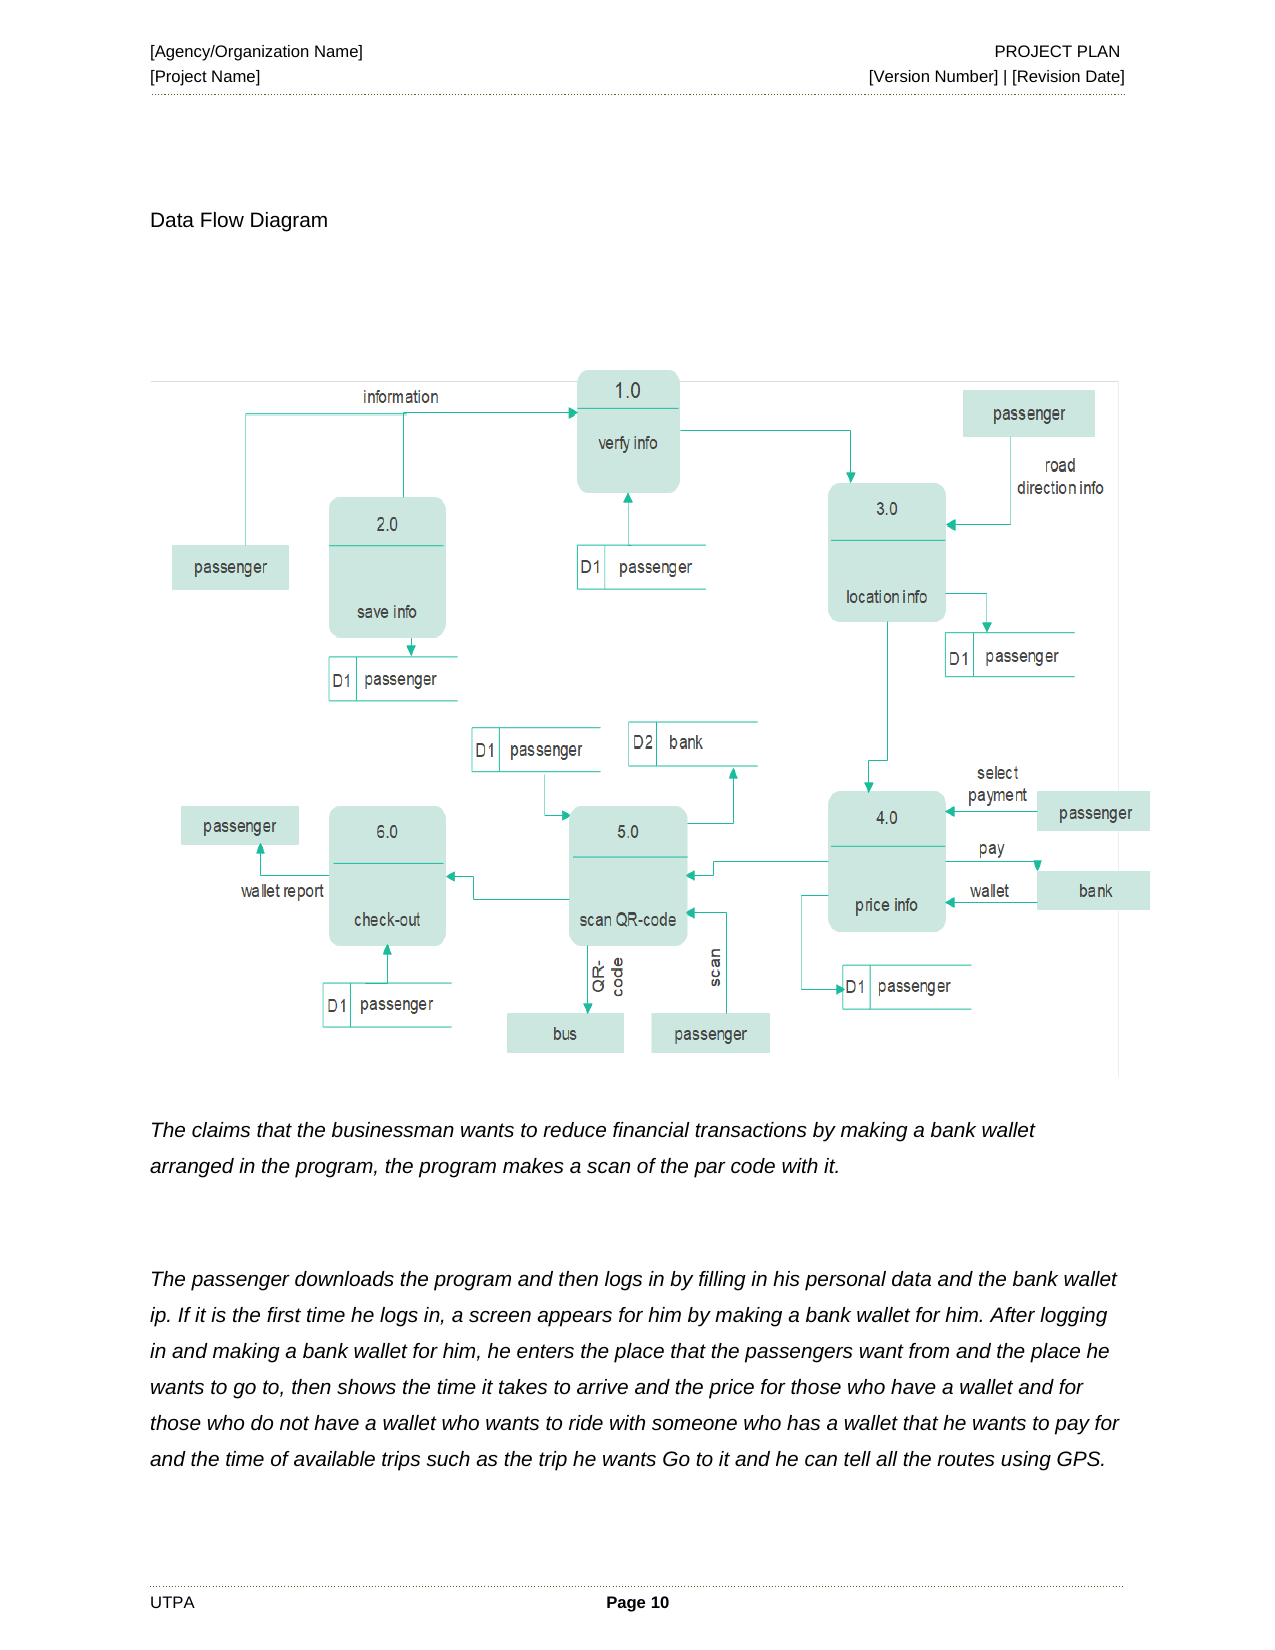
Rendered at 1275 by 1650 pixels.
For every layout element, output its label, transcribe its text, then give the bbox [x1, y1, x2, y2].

text The claims that the businessman wants to reduce financial transactions by making a bank wallet arranged in the program, the program makes a scan of the par code with it. [150, 1075, 1125, 1178]
text Data Flow Diagram [150, 202, 1125, 233]
picture [150, 360, 1150, 1075]
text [150, 1267, 1125, 1471]
